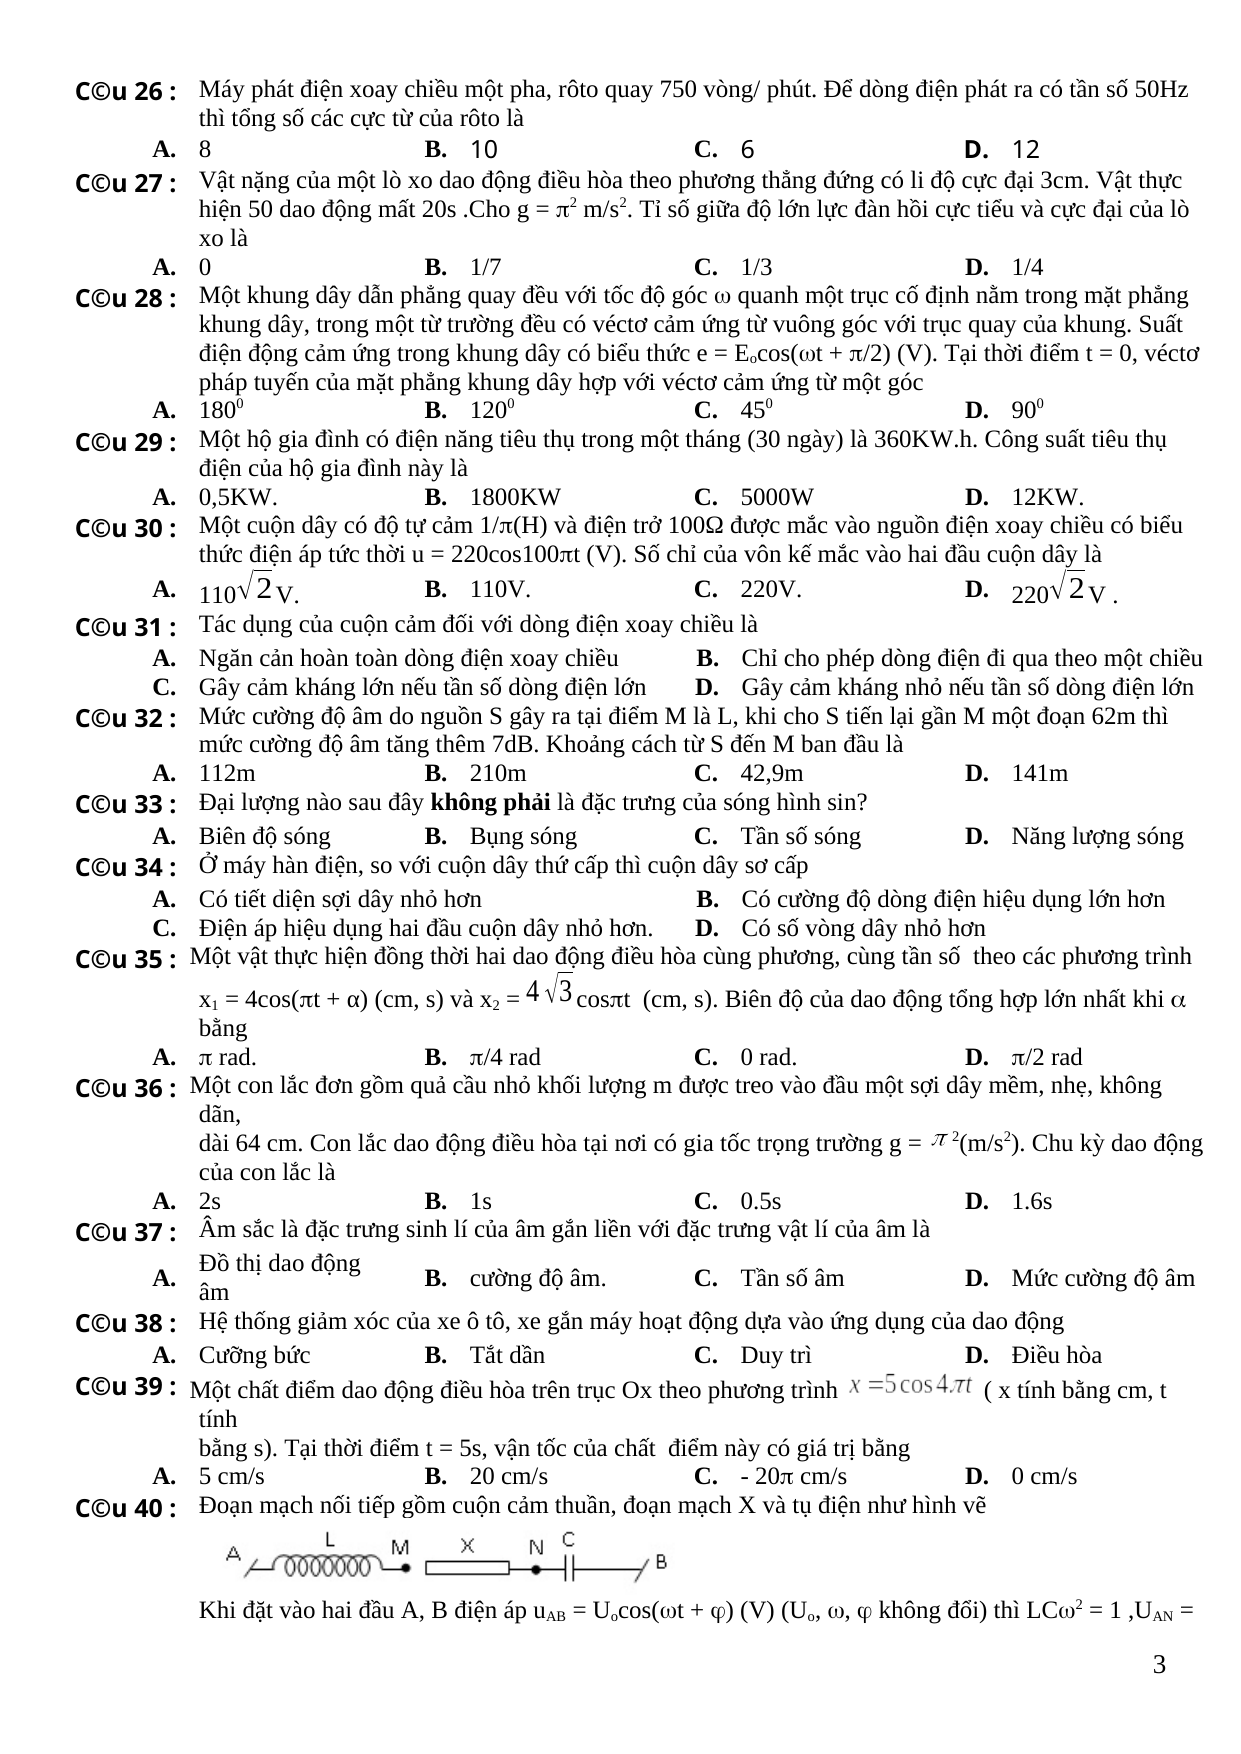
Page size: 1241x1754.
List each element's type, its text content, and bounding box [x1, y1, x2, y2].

table_cell B. [406, 482, 458, 510]
table_cell C. [677, 252, 729, 280]
table_cell Hệ thống giảm xóc của xe ô tô, xe gắn máy hoạt động dựa vào ứng dụng của dao động [188, 1306, 1221, 1340]
table_cell Vật nặng của một lò xo dao động điều hòa theo phương thẳng đứng có li độ cực đại 3cm. Vật thực hiện 50 dao động mất 20s .Cho g = 2 m/s2. Tỉ số giữa độ lớn lực đàn hồi cực tiểu và cực đại của lò xo là [188, 165, 1221, 252]
table_cell 1s [458, 1186, 677, 1214]
table_cell B. [406, 252, 458, 280]
table_cell 5000W [729, 482, 948, 510]
table_cell C©u 34 : [63, 850, 187, 884]
table_cell Bụng sóng [458, 821, 677, 850]
table_cell Tần số sóng [729, 821, 948, 850]
table_cell D. [678, 913, 730, 941]
table_cell Cưỡng bức [188, 1340, 406, 1369]
table_cell D. [948, 758, 1000, 787]
table_cell /2 rad [1000, 1042, 1219, 1071]
table_cell Một chất điểm dao động điều hòa trên trục Ox theo phương trình ( x tính bằng cm, t tính bằng s). Tại thời điểm t = 5s, vận tốc của chất điểm này có giá trị bằng [188, 1369, 1221, 1461]
table_cell B. [406, 395, 458, 424]
table_cell C©u 30 : [63, 510, 187, 568]
table_cell Có cường độ dòng điện hiệu dụng lớn hơn [730, 884, 1221, 913]
table_cell C©u 35 : [63, 941, 187, 1042]
table_cell D. [948, 1186, 1000, 1214]
table_cell C©u 33 : [63, 787, 187, 821]
table_cell Tác dụng của cuộn cảm đối với dòng điện xoay chiều là [188, 609, 1221, 643]
table_cell 110V. [188, 568, 406, 609]
table_cell Điện áp hiệu dụng hai đầu cuộn dây nhỏ hơn. [188, 913, 678, 941]
table_cell C©u 40 : [63, 1490, 187, 1624]
table_cell C. [677, 482, 729, 510]
table_cell Tần số âm [729, 1249, 948, 1306]
table_cell Điều hòa [1000, 1340, 1219, 1369]
table_cell C©u 39 : [63, 1369, 187, 1461]
table_cell D. [948, 568, 1000, 609]
table_cell D. [948, 1249, 1000, 1306]
table_cell rad. [188, 1042, 406, 1071]
table_cell Duy trì [729, 1340, 948, 1369]
table_cell 0 rad. [729, 1042, 948, 1071]
table_cell C©u 27 : [63, 165, 187, 252]
table_cell Có tiết diện sợi dây nhỏ hơn [188, 884, 678, 913]
table_cell C. [677, 131, 729, 165]
table_cell D. [948, 1461, 1000, 1490]
table_cell C. [677, 1249, 729, 1306]
table_cell C. [677, 1340, 729, 1369]
table_cell Có số vòng dây nhỏ hơn [730, 913, 1221, 941]
table_cell Máy phát điện xoay chiều một pha, rôto quay 750 vòng/ phút. Để dòng điện phát ra có tần số 50Hz thì tổng số các cực từ của rôto là [188, 74, 1221, 131]
table_cell 42,9m [729, 758, 948, 787]
table_cell /4 rad [458, 1042, 677, 1071]
table_cell C©u 29 : [63, 424, 187, 482]
table_cell Biên độ sóng [188, 821, 406, 850]
table_cell 0 cm/s [1000, 1461, 1219, 1490]
table_cell Năng lượng sóng [1000, 821, 1219, 850]
table_cell C. [63, 913, 187, 941]
table_cell 5 cm/s [188, 1461, 406, 1490]
table_cell 1200 [458, 395, 677, 424]
table_cell 12 [1000, 131, 1219, 165]
table_cell 20 cm/s [458, 1461, 677, 1490]
table_cell 220V. [729, 568, 948, 609]
table_cell C. [677, 1186, 729, 1214]
table_cell Chỉ cho phép dòng điện đi qua theo một chiều [730, 643, 1221, 672]
table_cell D. [948, 821, 1000, 850]
table_cell 1/7 [458, 252, 677, 280]
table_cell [188, 1490, 1221, 1624]
table_cell B. [406, 821, 458, 850]
table_cell A. [63, 1249, 187, 1306]
table_cell 141m [1000, 758, 1219, 787]
table_cell Đồ thị dao động âm [188, 1249, 406, 1306]
table_cell Một khung dây dẫn phẳng quay đều với tốc độ góc quanh một trục cố định nằm trong mặt phẳng khung dây, trong một từ trường đều có véctơ cảm ứng từ vuông góc với trục quay của khung. Suất điện động cảm ứng trong khung dây có biểu thức e = Eocos(t + /2) (V). Tại thời điểm t = 0, véctơ pháp tuyến của mặt phẳng khung dây hợp với véctơ cảm ứng từ một góc [188, 280, 1221, 395]
table_cell D. [948, 395, 1000, 424]
picture [211, 1518, 709, 1596]
table_cell C©u 28 : [63, 280, 187, 395]
table_cell Tắt dần [458, 1340, 677, 1369]
table_cell B. [678, 884, 730, 913]
table_cell A. [63, 884, 187, 913]
table_cell C©u 36 : [63, 1071, 187, 1186]
table_cell C©u 37 : [63, 1215, 187, 1248]
table_cell 0,5KW. [188, 482, 406, 510]
table_cell A. [63, 821, 187, 850]
table_cell A. [63, 482, 187, 510]
table_cell 12KW. [1000, 482, 1219, 510]
table_cell D. [948, 1340, 1000, 1369]
table_cell C. [677, 821, 729, 850]
table_cell C. [677, 395, 729, 424]
table_cell Mức cường độ âm [1000, 1249, 1219, 1306]
table_cell 900 [1000, 395, 1219, 424]
table_cell 1800 [188, 395, 406, 424]
table_cell - 20 cm/s [729, 1461, 948, 1490]
table_cell Âm sắc là đặc trưng sinh lí của âm gắn liền với đặc trưng vật lí của âm là [188, 1215, 1221, 1248]
table_cell 112m [188, 758, 406, 787]
table_cell D. [678, 672, 730, 701]
table_cell 450 [729, 395, 948, 424]
table_cell A. [63, 568, 187, 609]
table_cell 6 [729, 131, 948, 165]
table_cell D. [948, 131, 1000, 165]
table_cell A. [63, 252, 187, 280]
table_cell C©u 31 : [63, 609, 187, 643]
table_cell 220V . [1000, 568, 1219, 609]
table_cell Một con lắc đơn gồm quả cầu nhỏ khối lượng m được treo vào đầu một sợi dây mềm, nhẹ, không dãn, dài . Con lắc dao động điều hòa tại nơi có gia tốc trọng trường g = 2(m/s2). Chu kỳ dao động của con lắc là [188, 1071, 1221, 1186]
table_cell C©u 26 : [63, 74, 187, 131]
table_cell B. [406, 758, 458, 787]
table_cell B. [406, 1186, 458, 1214]
table_cell A. [63, 131, 187, 165]
table_cell 1/4 [1000, 252, 1219, 280]
table_cell Một vật thực hiện đồng thời hai dao động điều hòa cùng phương, cùng tần số theo các phương trình x1 = 4cos(t + α) (cm, s) và x2 = cost (cm, s). Biên độ của dao động tổng hợp lớn nhất khi bằng [188, 941, 1221, 1042]
table_cell Một hộ gia đình có điện năng tiêu thụ trong một tháng (30 ngày) là 360KW.h. Công suất tiêu thụ điện của hộ gia đình này là [188, 424, 1221, 482]
table_cell D. [948, 482, 1000, 510]
table_cell B. [678, 643, 730, 672]
table_cell Ngăn cản hoàn toàn dòng điện xoay chiều [188, 643, 678, 672]
table_cell D. [948, 1042, 1000, 1071]
table_cell Gây cảm kháng lớn nếu tần số dòng điện lớn [188, 672, 678, 701]
table_cell C©u 38 : [63, 1306, 187, 1340]
table_cell A. [63, 758, 187, 787]
table_cell 210m [458, 758, 677, 787]
table_cell A. [63, 395, 187, 424]
table_cell C. [677, 758, 729, 787]
table_cell A. [63, 1461, 187, 1490]
table_cell C. [677, 1042, 729, 1071]
table_cell 1.6s [1000, 1186, 1219, 1214]
table_cell C©u 32 : [63, 701, 187, 758]
table_cell Ở máy hàn điện, so với cuộn dây thứ cấp thì cuộn dây sơ cấp [188, 850, 1221, 884]
table_cell B. [406, 1249, 458, 1306]
table_cell Gây cảm kháng nhỏ nếu tần số dòng điện lớn [730, 672, 1221, 701]
table_cell A. [63, 1340, 187, 1369]
table_cell Đại lượng nào sau đây không phải là đặc trưng của sóng hình sin? [188, 787, 1221, 821]
table_cell 110V. [458, 568, 677, 609]
table_cell 0 [188, 252, 406, 280]
table_cell 10 [458, 131, 677, 165]
table_cell Mức cường độ âm do nguồn S gây ra tại điểm M là L, khi cho S tiến lại gần M một đoạn 62m thì mức cường độ âm tăng thêm 7dB. Khoảng cách từ S đến M ban đầu là [188, 701, 1221, 758]
table_cell C. [677, 1461, 729, 1490]
table_cell A. [63, 1042, 187, 1071]
table_cell C. [63, 672, 187, 701]
table_cell A. [63, 1186, 187, 1214]
table_cell C. [677, 568, 729, 609]
table_cell 1/3 [729, 252, 948, 280]
table_cell 1800KW [458, 482, 677, 510]
table_cell 8 [188, 131, 406, 165]
table_cell 0.5s [729, 1186, 948, 1214]
table_cell A. [63, 643, 187, 672]
table_cell B. [406, 1042, 458, 1071]
table_cell B. [406, 1461, 458, 1490]
table_cell B. [406, 131, 458, 165]
table_cell D. [948, 252, 1000, 280]
table_cell Một cuộn dây có độ tự cảm 1/(H) và điện trở 100Ω được mắc vào nguồn điện xoay chiều có biểu thức điện áp tức thời u = 220cos100t (V). Số chỉ của vôn kế mắc vào hai đầu cuộn dây là [188, 510, 1221, 568]
table_cell B. [406, 568, 458, 609]
table_cell 2s [188, 1186, 406, 1214]
table_cell cường độ âm. [458, 1249, 677, 1306]
table_cell B. [406, 1340, 458, 1369]
